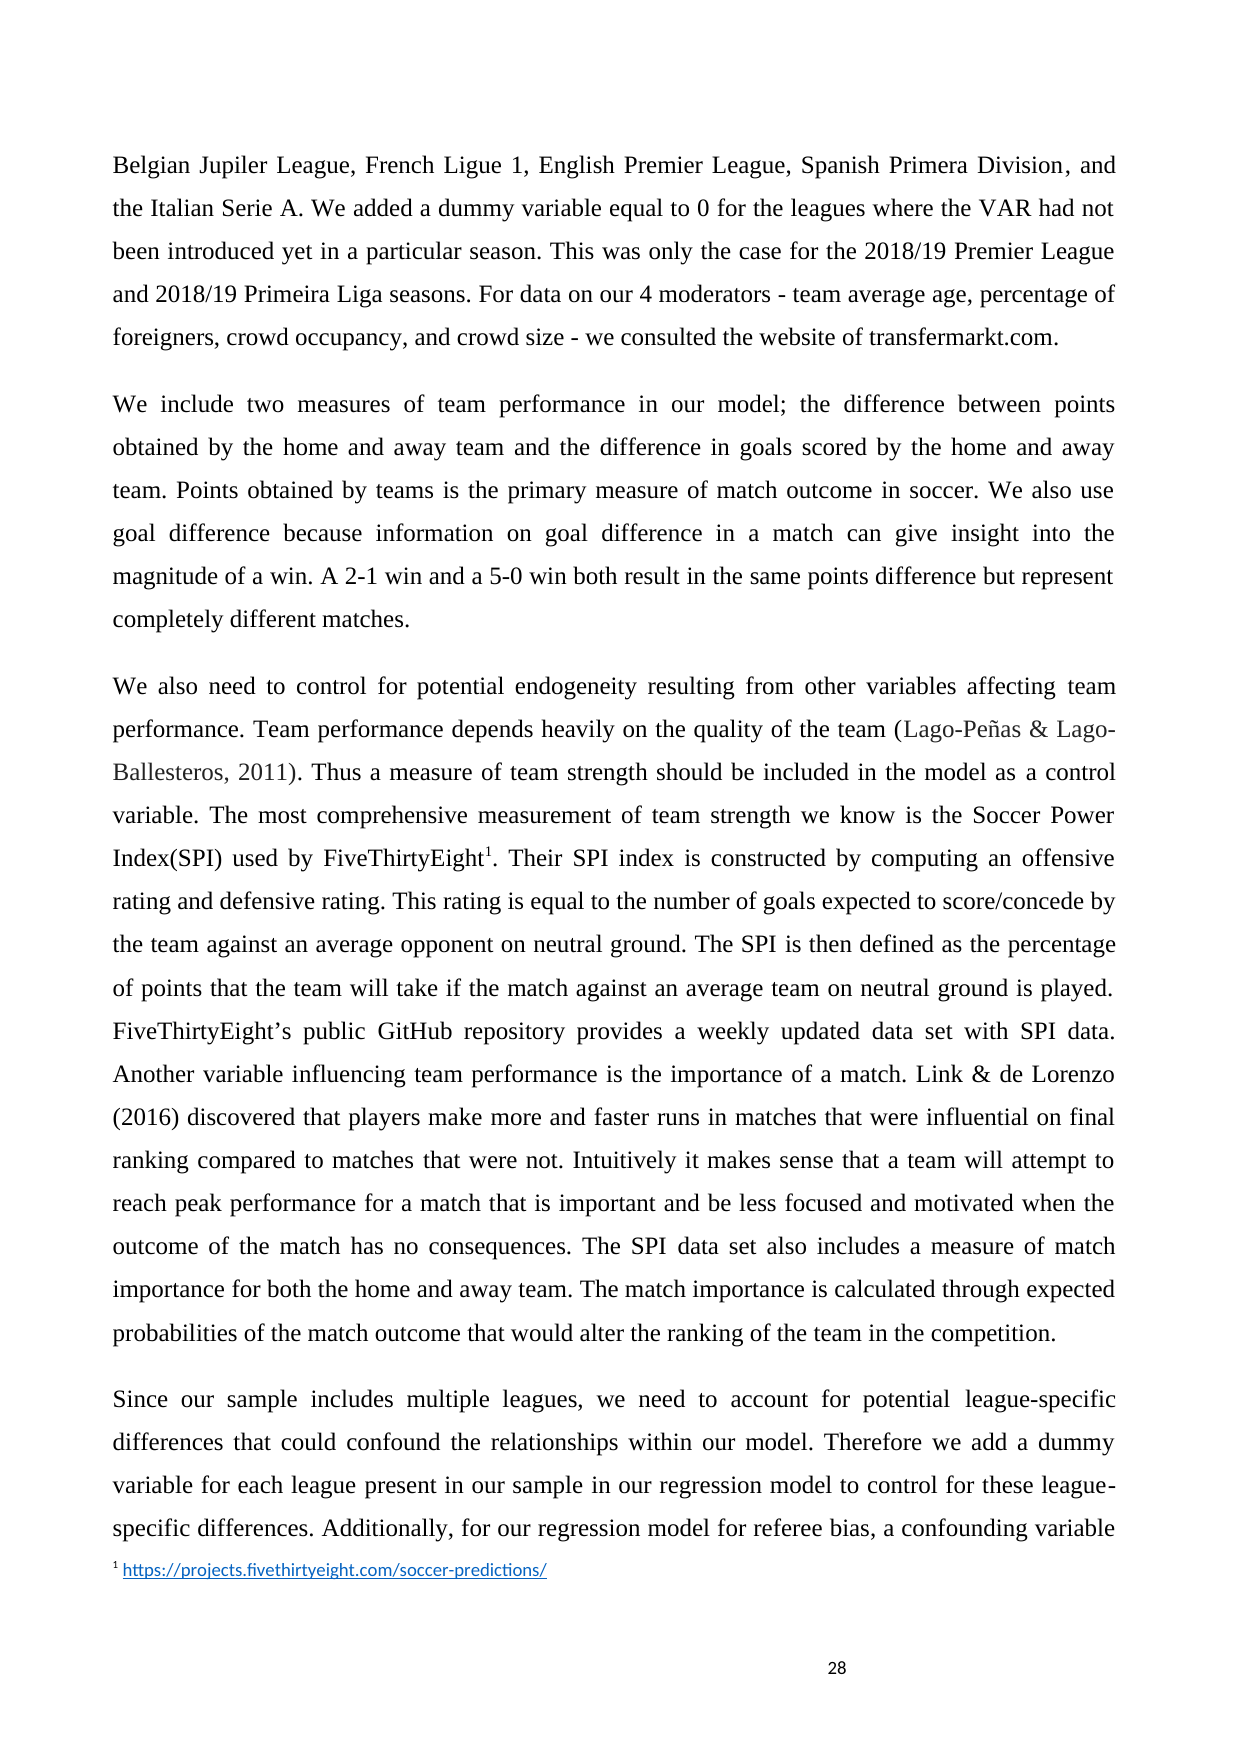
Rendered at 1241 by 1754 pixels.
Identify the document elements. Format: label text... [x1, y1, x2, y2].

text We include two measures of team performance in our model; the difference between points obtained by the home and away team and the difference in goals scored by the home and away team. Points obtained by teams is the primary measure of match outcome in soccer. We also use goal difference because information on goal difference in a match can give insight into the magnitude of a win. A 2-1 win and a 5-0 win both result in the same points difference but represent completely different matches. [112, 389, 1116, 633]
text We also need to control for potential endogeneity resulting from other variables affecting team performance. Team performance depends heavily on the quality of the team (Lago-Peñas & Lago-Ballesteros, 2011). Thus a measure of team strength should be included in the model as a control variable. The most comprehensive measurement of team strength we know is the Soccer Power Index(SPI) used by FiveThirtyEight. Their SPI index is constructed by computing an offensive rating and defensive rating. This rating is equal to the number of goals expected to score/concede by the team against an average opponent on neutral ground. The SPI is then defined as the percentage of points that the team will take if the match against an average team on neutral ground is played. FiveThirtyEight’s public GitHub repository provides a weekly updated data set with SPI data. Another variable influencing team performance is the importance of a match. Link & de Lorenzo (2016) discovered that players make more and faster runs in matches that were influential on final ranking compared to matches that were not. Intuitively it makes sense that a team will attempt to reach peak performance for a match that is important and be less focused and motivated when the outcome of the match has no consequences. The SPI data set also includes a measure of match importance for both the home and away team. The match importance is calculated through expected probabilities of the match outcome that would alter the ranking of the team in the competition. [112, 671, 1116, 1346]
